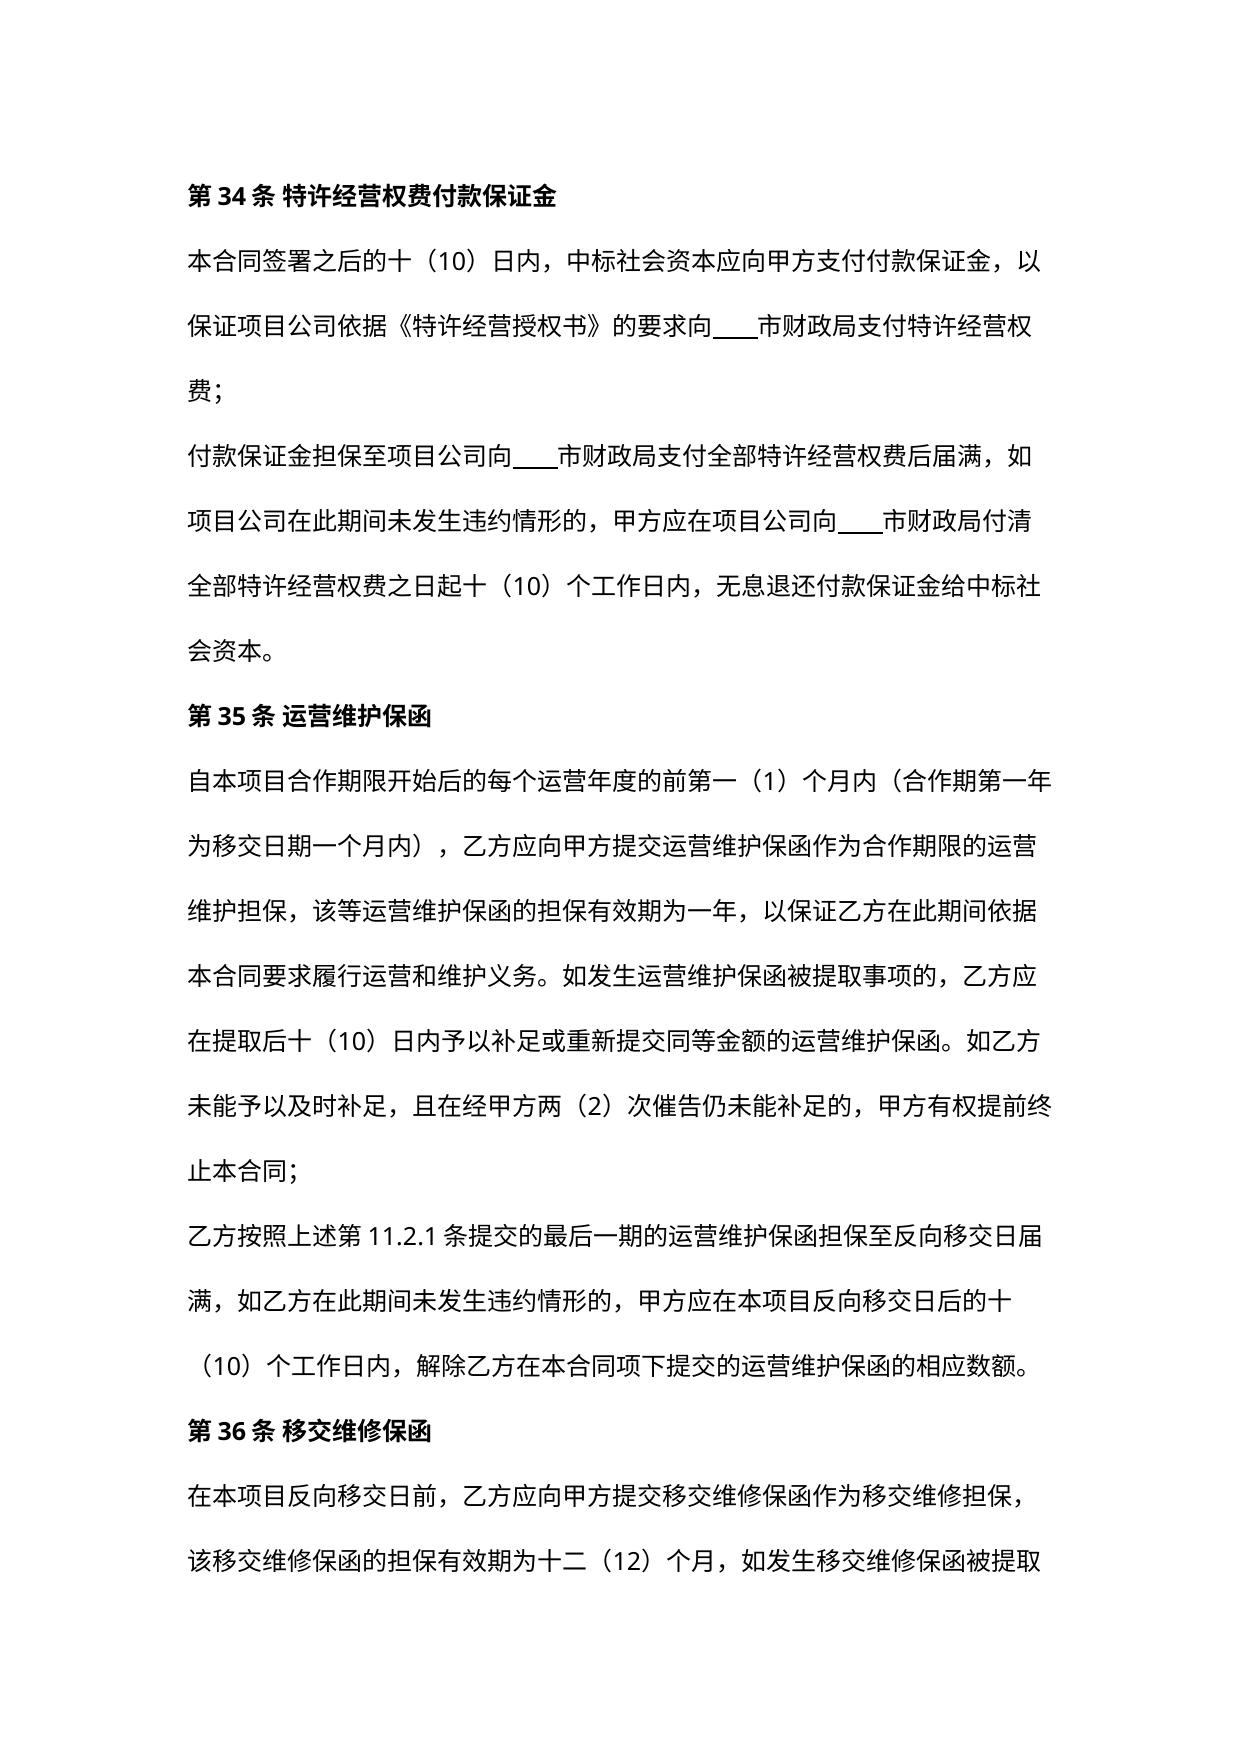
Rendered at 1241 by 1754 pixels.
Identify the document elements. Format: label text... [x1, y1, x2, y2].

text 付款保证金担保至项目公司向 市财政局支付全部特许经营权费后届满，如项目公司在此期间未发生违约情形的，甲方应在项目公司向 市财政局付清全部特许经营权费之日起十（10）个工作日内，无息退还付款保证金给中标社会资本。 [187, 422, 1053, 682]
subtitle 第35条 运营维护保函 [187, 682, 1053, 747]
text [187, 1462, 1053, 1592]
text 乙方按照上述第11.2.1条提交的最后一期的运营维护保函担保至反向移交日届满，如乙方在此期间未发生违约情形的，甲方应在本项目反向移交日后的十（10）个工作日内，解除乙方在本合同项下提交的运营维护保函的相应数额。 [187, 1202, 1053, 1397]
subtitle 第36条 移交维修保函 [187, 1397, 1053, 1462]
text 本合同签署之后的十（10）日内，中标社会资本应向甲方支付付款保证金，以保证项目公司依据《特许经营授权书》的要求向 市财政局支付特许经营权费； [187, 227, 1053, 422]
text 自本项目合作期限开始后的每个运营年度的前第一（1）个月内（合作期第一年为移交日期一个月内），乙方应向甲方提交运营维护保函作为合作期限的运营维护担保，该等运营维护保函的担保有效期为一年，以保证乙方在此期间依据本合同要求履行运营和维护义务。如发生运营维护保函被提取事项的，乙方应在提取后十（10）日内予以补足或重新提交同等金额的运营维护保函。如乙方未能予以及时补足，且在经甲方两（2）次催告仍未能补足的，甲方有权提前终止本合同； [187, 747, 1053, 1202]
subtitle 第34条 特许经营权费付款保证金 [187, 162, 1053, 227]
